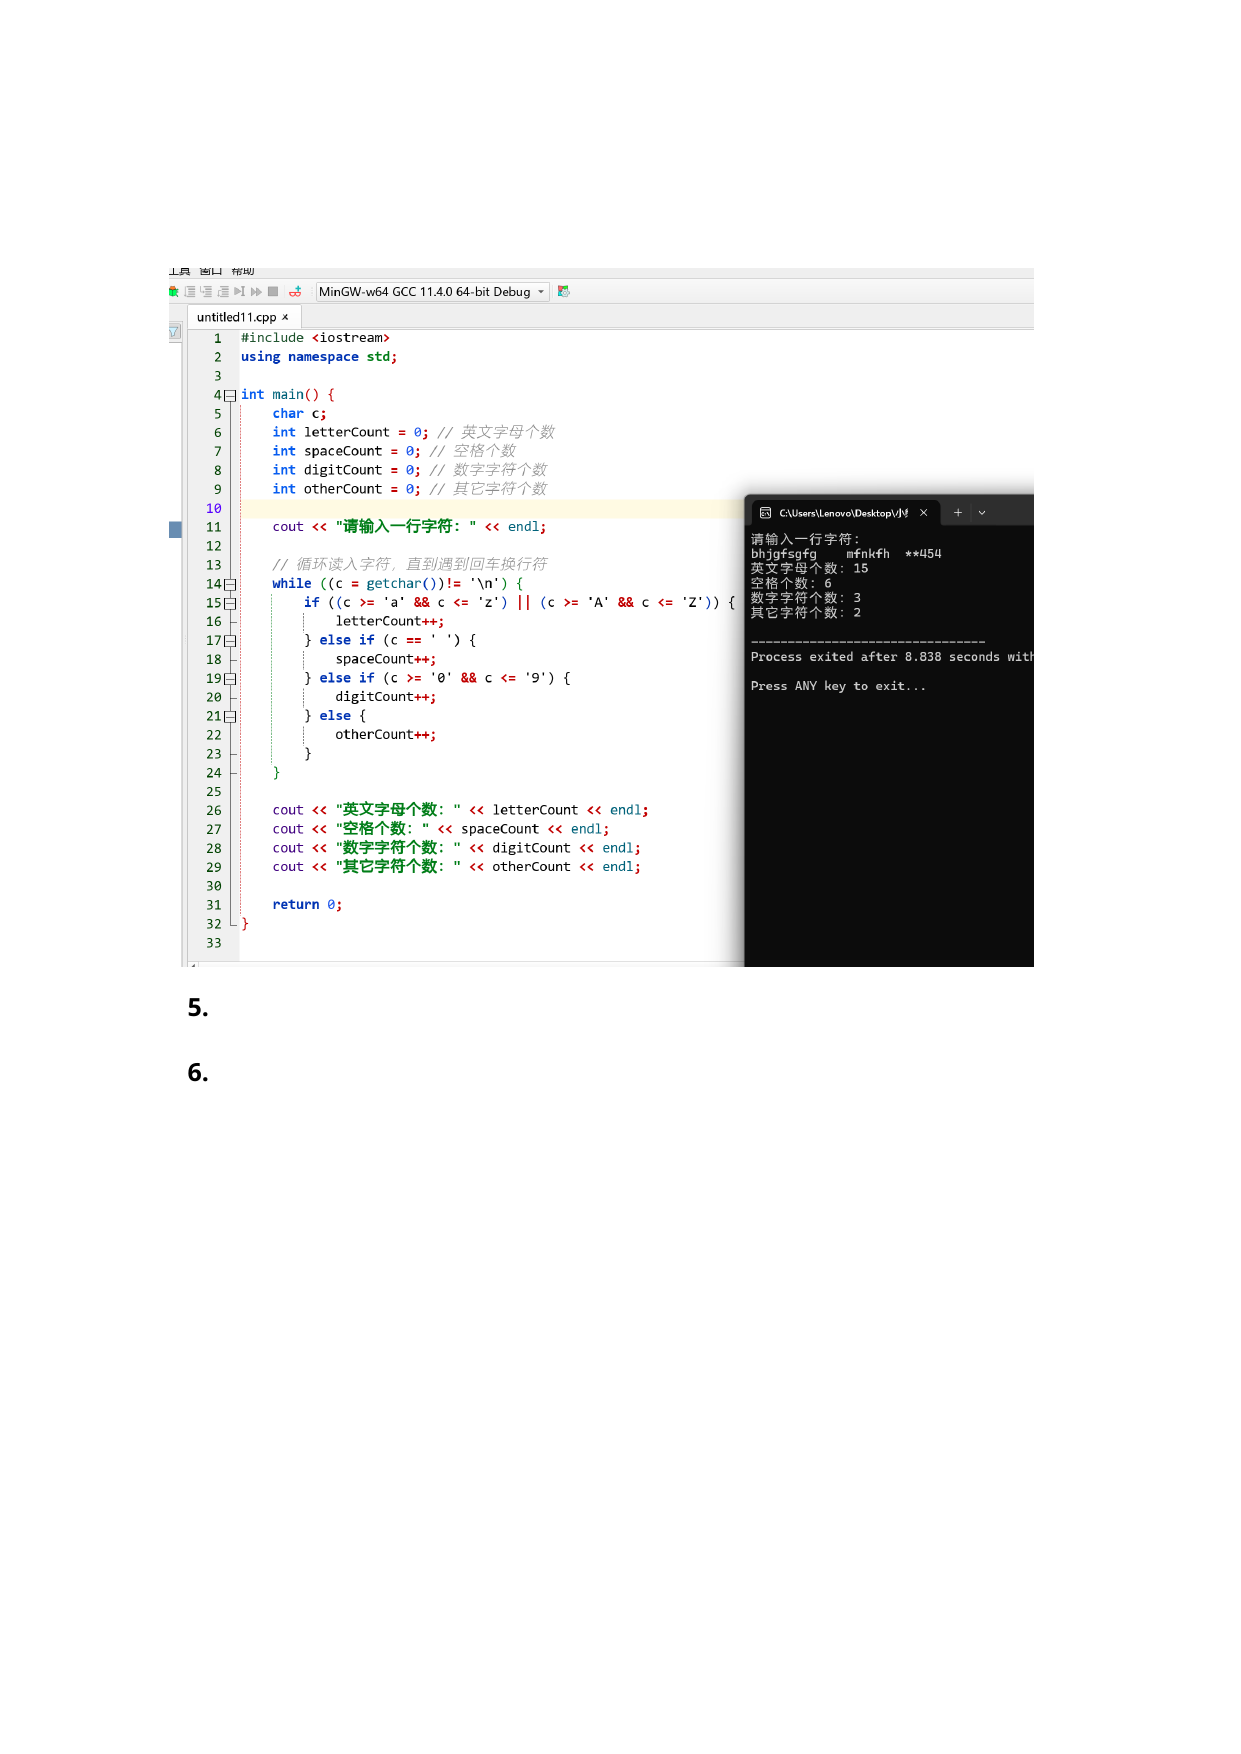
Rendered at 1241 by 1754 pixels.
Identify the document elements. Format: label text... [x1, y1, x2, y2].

picture [169, 268, 1034, 967]
text 6. [187, 1039, 1053, 1104]
